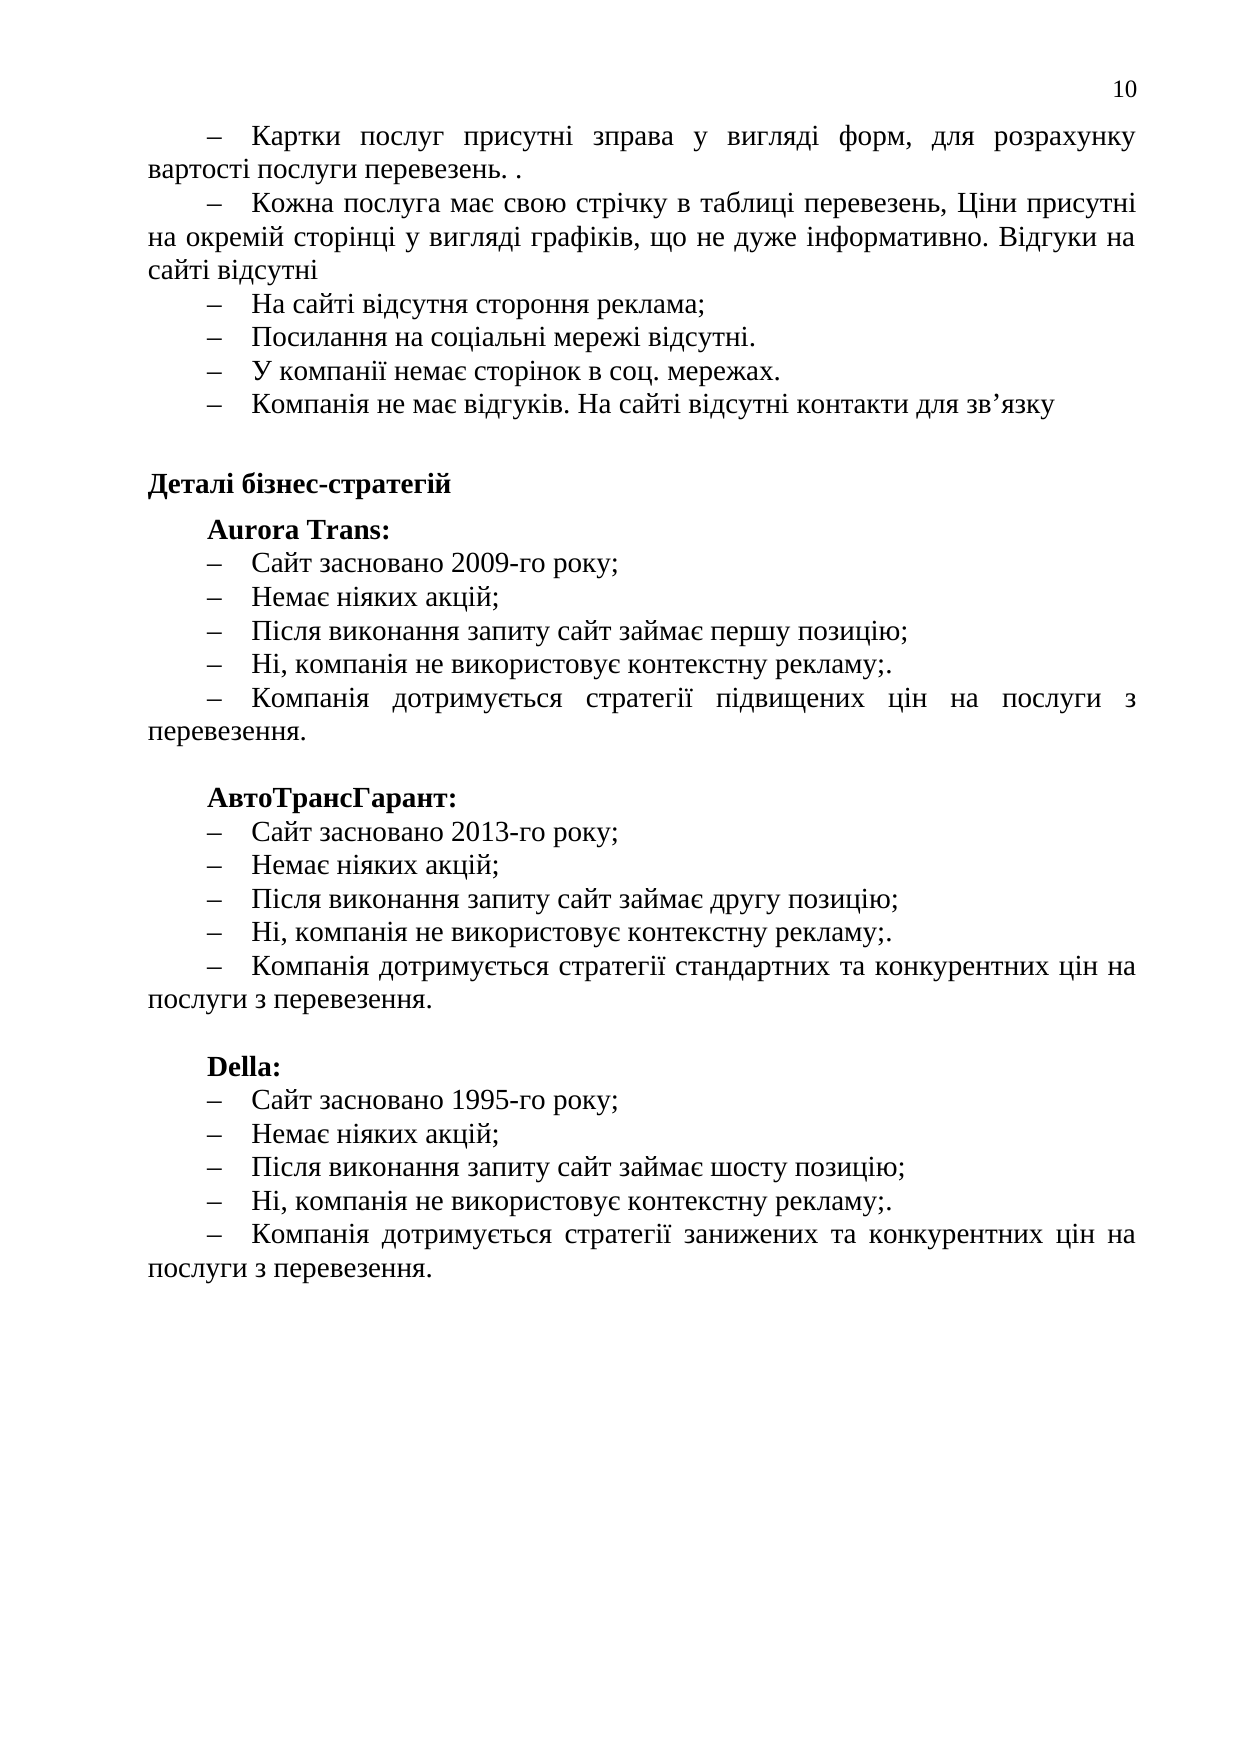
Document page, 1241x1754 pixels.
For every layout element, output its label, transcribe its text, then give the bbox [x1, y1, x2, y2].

list Після виконання запиту сайт займає першу позицію; [148, 613, 1137, 646]
list Компанія дотримується стратегії занижених та конкурентних цін на послуги з перевезення. [148, 1216, 1137, 1283]
list Картки послуг присутні зправа у вигляді форм, для розрахунку вартості послуги перевезень. . [148, 118, 1137, 185]
list Ні, компанія не використовує контекстну рекламу;. [148, 1183, 1137, 1216]
text Aurora Trans: [148, 512, 1137, 546]
list Ні, компанія не використовує контекстну рекламу;. [148, 646, 1137, 680]
list Немає ніяких акцій; [148, 1116, 1137, 1149]
list Сайт засновано 2009-го року; [148, 546, 1137, 579]
text АвтоТрансГарант: [148, 780, 1137, 814]
list Немає ніяких акцій; [148, 579, 1137, 613]
list Компанія не має відгуків. На сайті відсутні контакти для зв’язку [148, 386, 1137, 420]
list На сайті відсутня стороння реклама; [148, 286, 1137, 319]
list Посилання на соціальні мережі відсутні. [148, 319, 1137, 353]
list Сайт засновано 1995-го року; [148, 1082, 1137, 1116]
list Після виконання запиту сайт займає другу позицію; [148, 881, 1137, 914]
list Після виконання запиту сайт займає шосту позицію; [148, 1149, 1137, 1183]
list Компанія дотримується стратегії підвищених цін на послуги з перевезення. [148, 680, 1137, 747]
list Компанія дотримується стратегії стандартних та конкурентних цін на послуги з перевезення. [148, 948, 1137, 1015]
list Сайт засновано 2013-го року; [148, 814, 1137, 847]
text Деталі бізнес-стратегій [148, 466, 1137, 499]
text Della: [148, 1049, 1137, 1082]
list У компанії немає сторінок в соц. мережах. [148, 353, 1137, 386]
list Ні, компанія не використовує контекстну рекламу;. [148, 914, 1137, 948]
list Кожна послуга має свою стрічку в таблиці перевезень, Ціни присутні на окремій сторінці у вигляді графіків, що не дуже інформативно. Відгуки на сайті відсутні [148, 185, 1137, 286]
list Немає ніяких акцій; [148, 847, 1137, 881]
